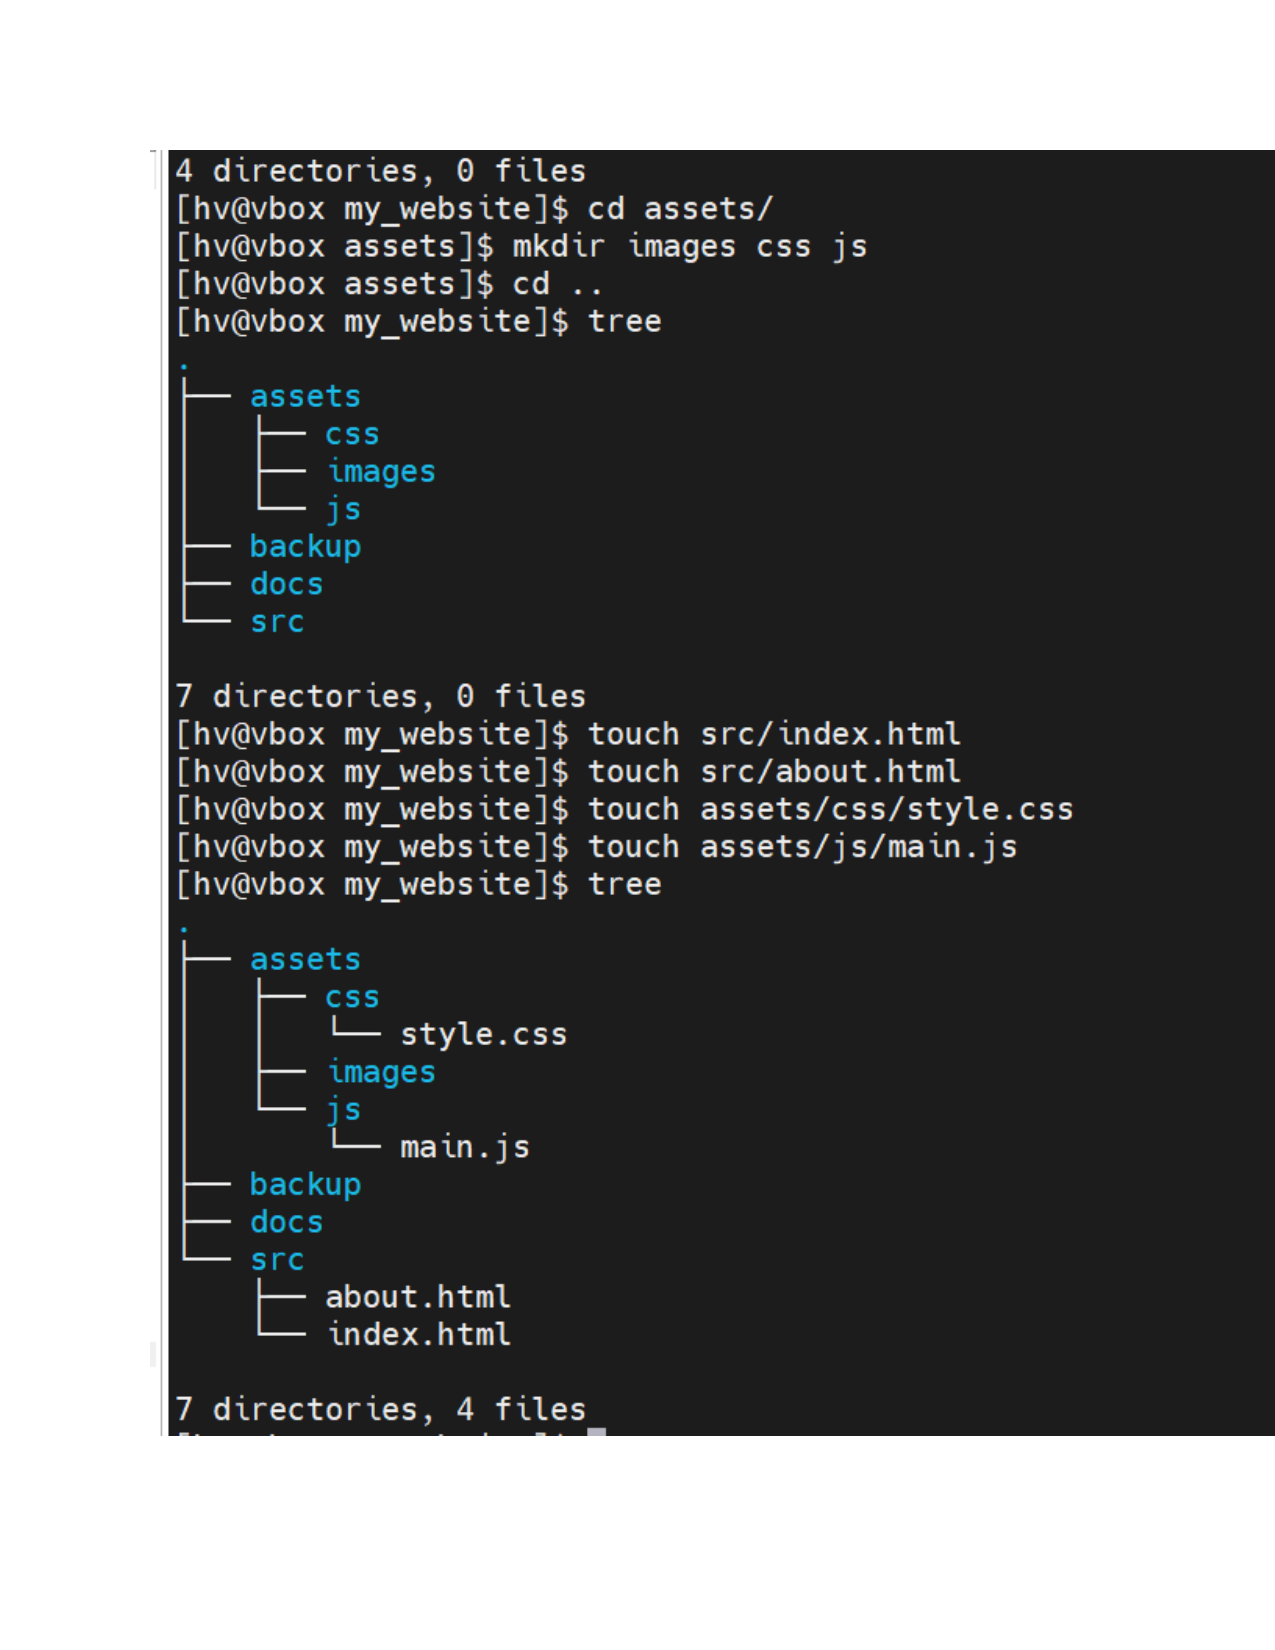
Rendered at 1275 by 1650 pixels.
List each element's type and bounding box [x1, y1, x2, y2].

picture [150, 150, 1275, 1436]
